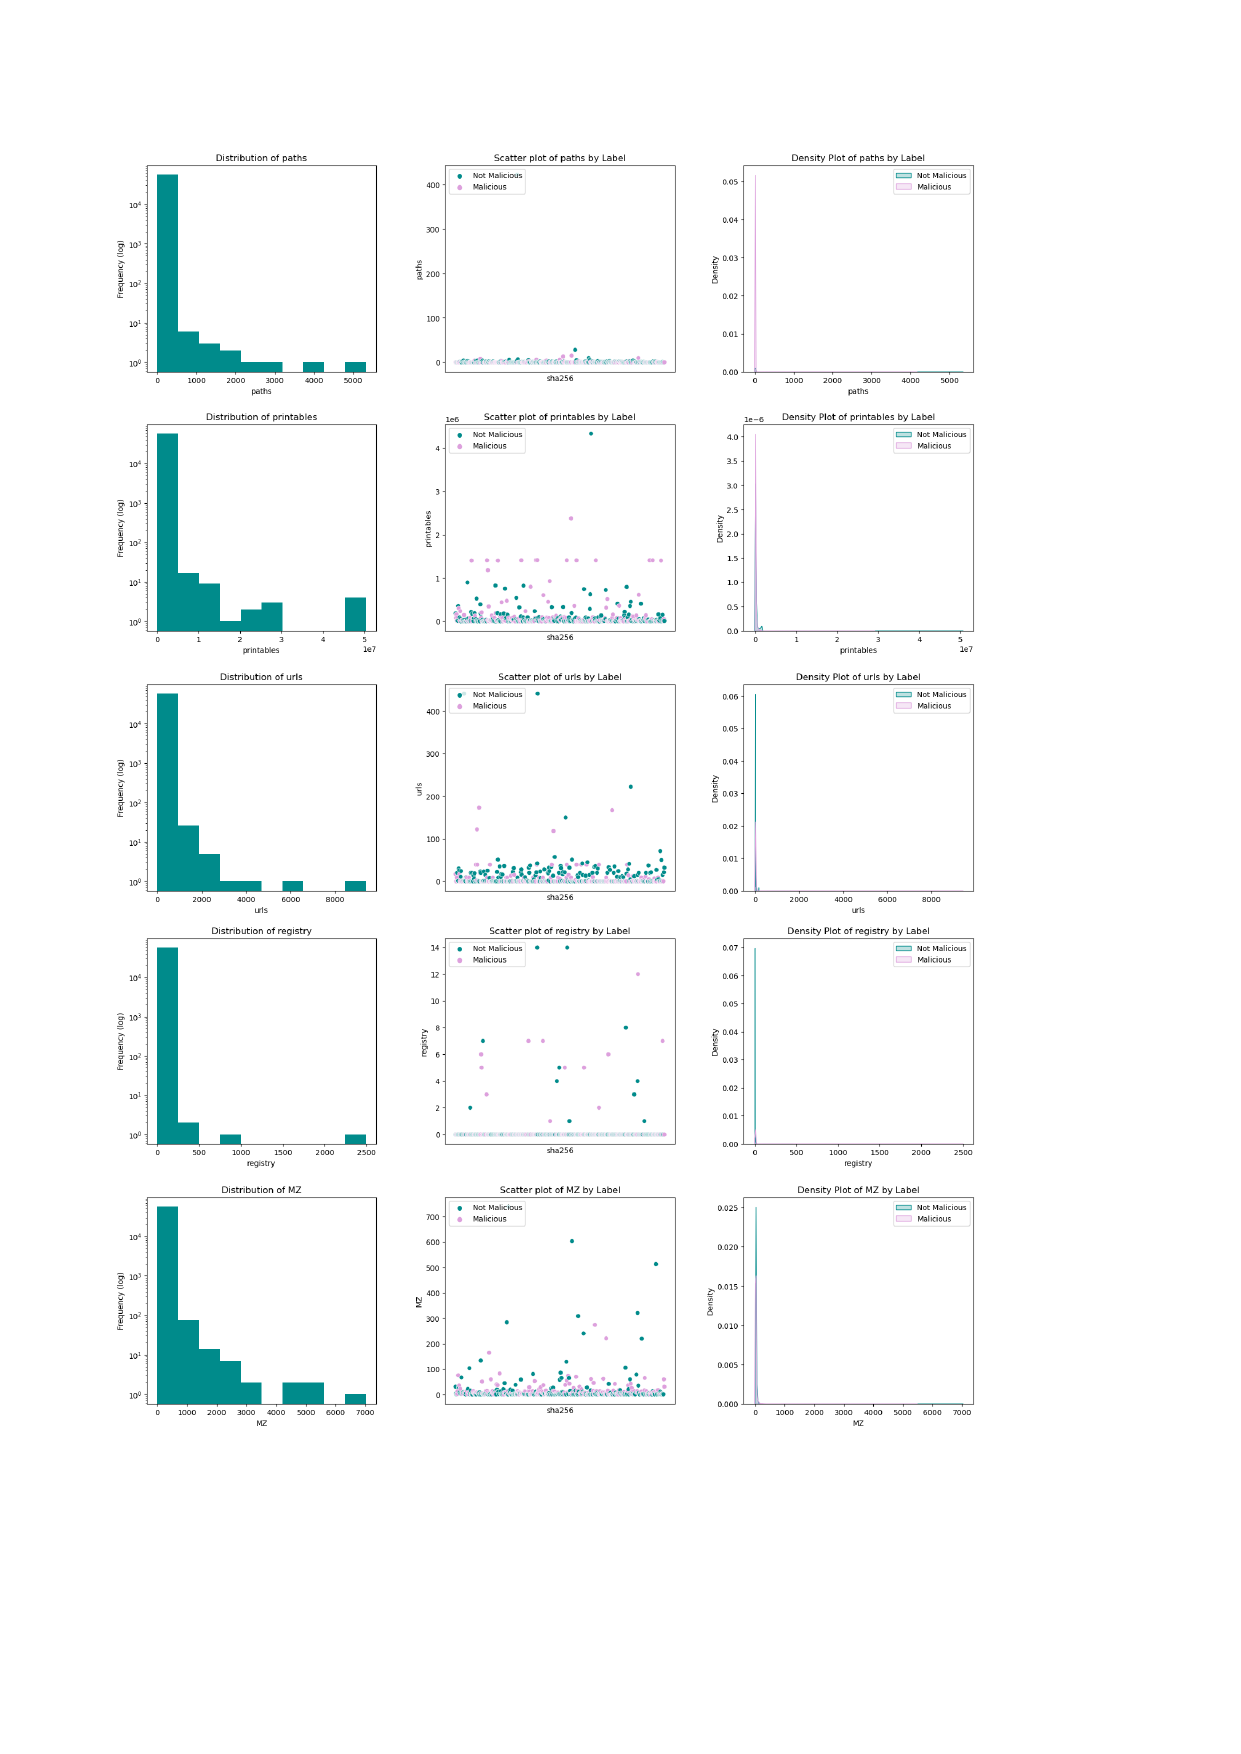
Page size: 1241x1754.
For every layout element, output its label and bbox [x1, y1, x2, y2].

picture [112, 669, 978, 919]
picture [112, 408, 978, 659]
picture [112, 150, 978, 400]
picture [112, 922, 978, 1172]
picture [112, 1181, 978, 1432]
